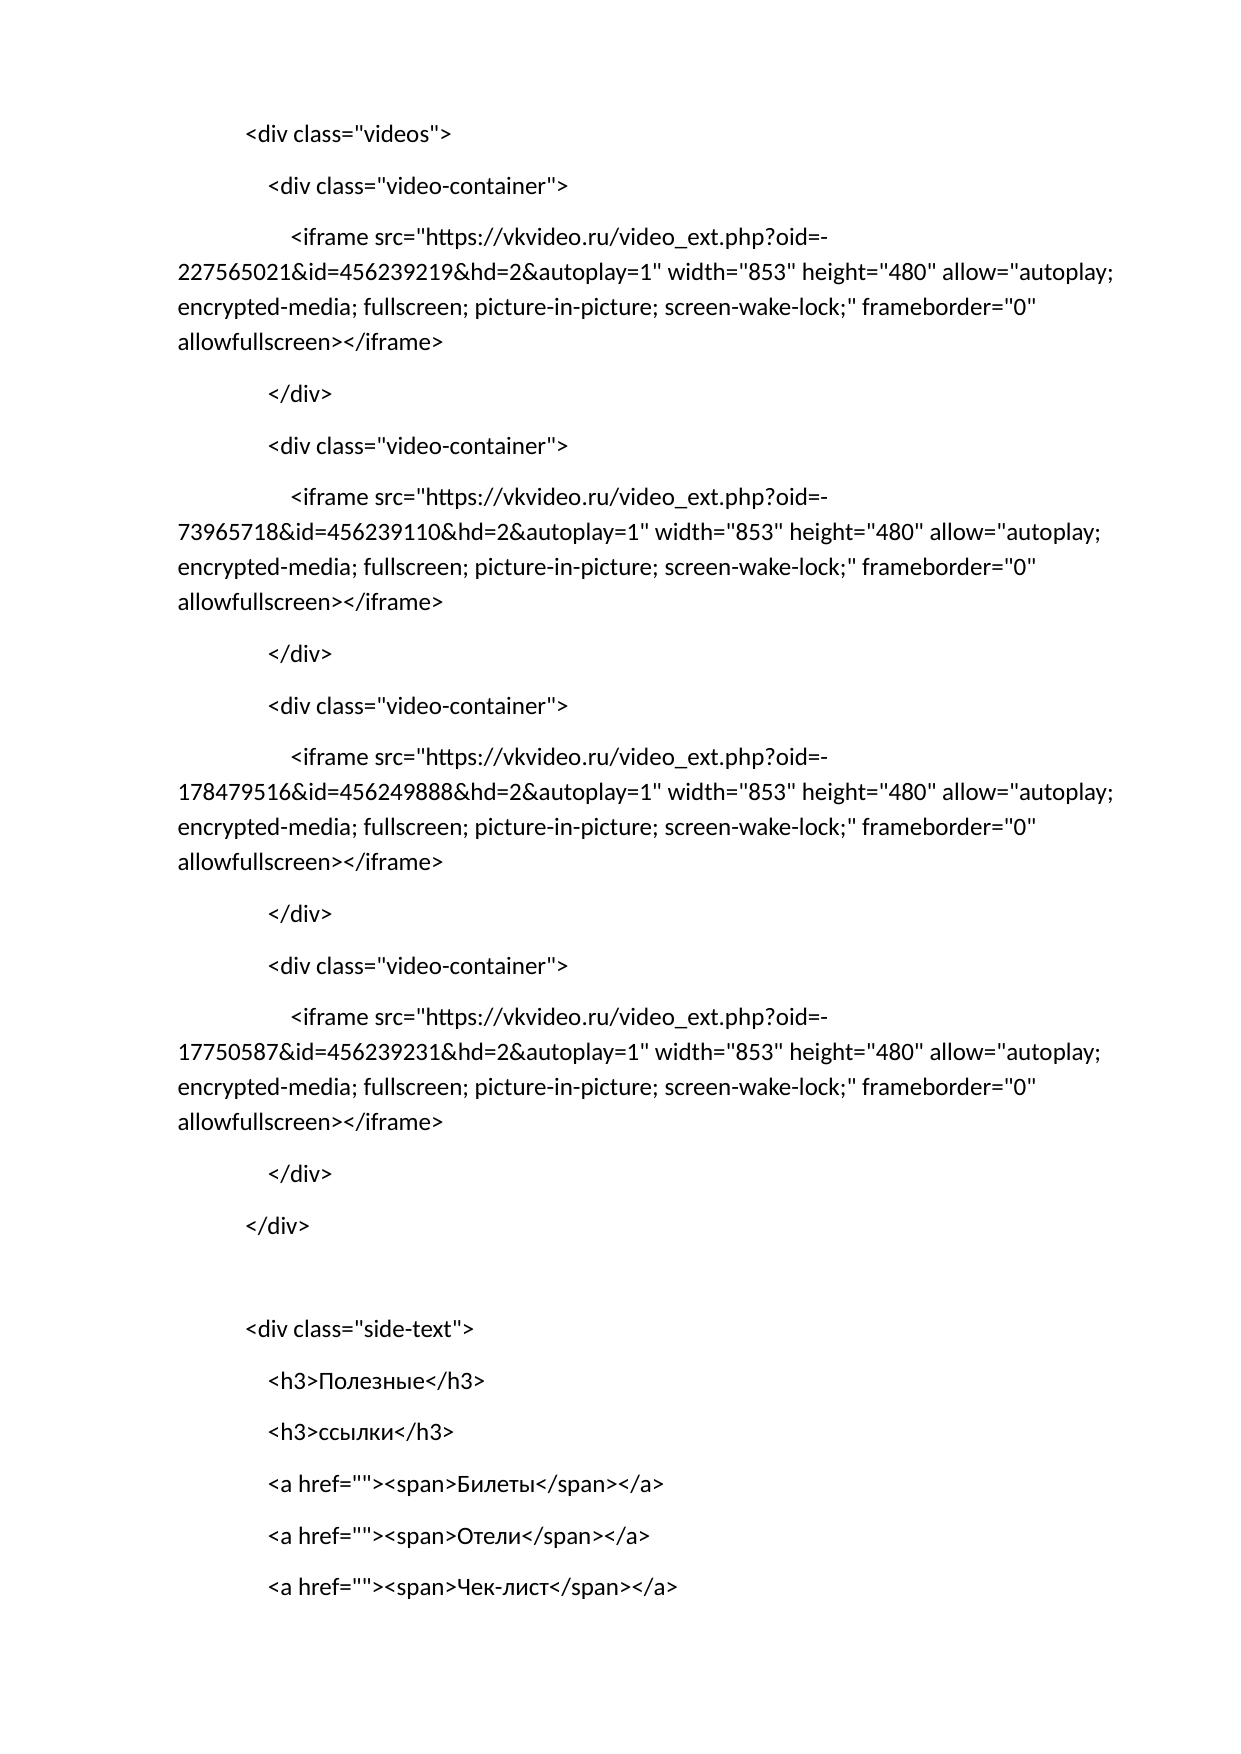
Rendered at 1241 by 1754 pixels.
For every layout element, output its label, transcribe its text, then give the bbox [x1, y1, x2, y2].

text </div> [177, 638, 1152, 669]
text </div> [177, 1158, 1152, 1189]
text <a href=""><span>Чек-лист</span></a> [177, 1571, 1152, 1602]
text <div class="videos"> [177, 118, 1152, 149]
text </div> [177, 378, 1152, 409]
text <iframe src="https://vkvideo.ru/video_ext.php?oid=-227565021&id=456239219&hd=2&autoplay=1" width="853" height="480" allow="autoplay; encrypted-media; fullscreen; picture-in-picture; screen-wake-lock;" frameborder="0" allowfullscreen></iframe> [177, 221, 1152, 357]
text </div> [177, 1210, 1152, 1240]
text <iframe src="https://vkvideo.ru/video_ext.php?oid=-17750587&id=456239231&hd=2&autoplay=1" width="853" height="480" allow="autoplay; encrypted-media; fullscreen; picture-in-picture; screen-wake-lock;" frameborder="0" allowfullscreen></iframe> [177, 1001, 1152, 1137]
text </div> [177, 898, 1152, 929]
text <a href=""><span>Билеты</span></a> [177, 1468, 1152, 1499]
text <h3>Полезные</h3> [177, 1365, 1152, 1395]
text <h3>ссылки</h3> [177, 1416, 1152, 1447]
text <div class="video-container"> [177, 950, 1152, 980]
text <iframe src="https://vkvideo.ru/video_ext.php?oid=-178479516&id=456249888&hd=2&autoplay=1" width="853" height="480" allow="autoplay; encrypted-media; fullscreen; picture-in-picture; screen-wake-lock;" frameborder="0" allowfullscreen></iframe> [177, 741, 1152, 877]
text <iframe src="https://vkvideo.ru/video_ext.php?oid=-73965718&id=456239110&hd=2&autoplay=1" width="853" height="480" allow="autoplay; encrypted-media; fullscreen; picture-in-picture; screen-wake-lock;" frameborder="0" allowfullscreen></iframe> [177, 481, 1152, 617]
text <div class="video-container"> [177, 430, 1152, 460]
text <a href=""><span>Отели</span></a> [177, 1520, 1152, 1550]
text <div class="video-container"> [177, 170, 1152, 200]
text <div class="video-container"> [177, 690, 1152, 720]
text <div class="side-text"> [177, 1313, 1152, 1344]
